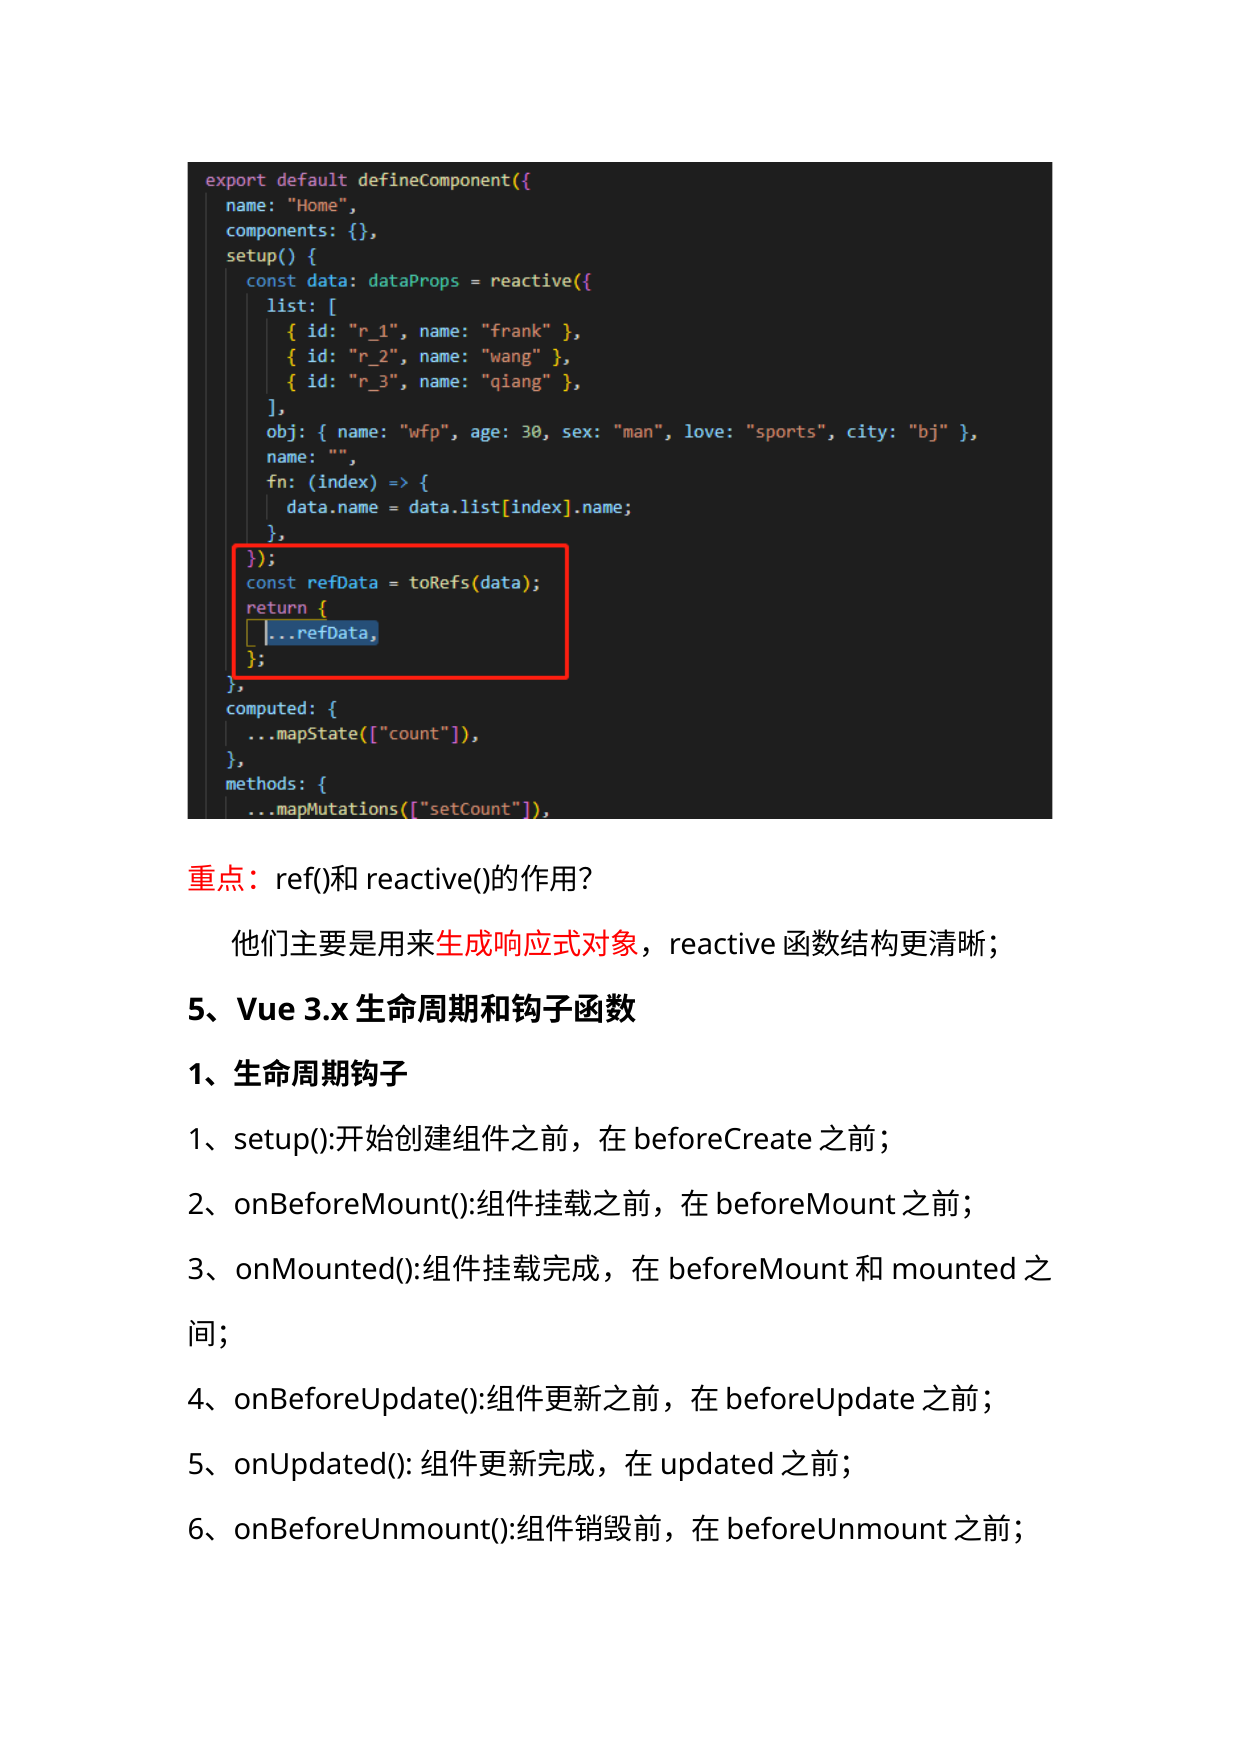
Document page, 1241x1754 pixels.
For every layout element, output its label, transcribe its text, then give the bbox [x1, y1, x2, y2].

text 4、onBeforeUpdate():组件更新之前，在beforeUpdate之前； [187, 1364, 1053, 1429]
text 5、onUpdated(): 组件更新完成，在updated之前； [187, 1429, 1053, 1494]
list Vue 3.x生命周期和钩子函数 [187, 974, 1053, 1039]
text 3、onMounted():组件挂载完成，在beforeMount和mounted之间； [187, 1234, 1053, 1364]
text 2、onBeforeMount():组件挂载之前，在beforeMount之前； [187, 1169, 1053, 1234]
text 重点：ref()和reactive()的作用？ [187, 844, 1053, 909]
text 他们主要是用来生成响应式对象，reactive函数结构更清晰； [187, 909, 1053, 974]
text 1、setup():开始创建组件之前，在beforeCreate之前； [187, 1104, 1053, 1169]
text 6、onBeforeUnmount():组件销毁前，在beforeUnmount之前； [187, 1494, 1053, 1559]
text 1、生命周期钩子 [187, 1039, 1053, 1104]
picture [187, 162, 1053, 819]
